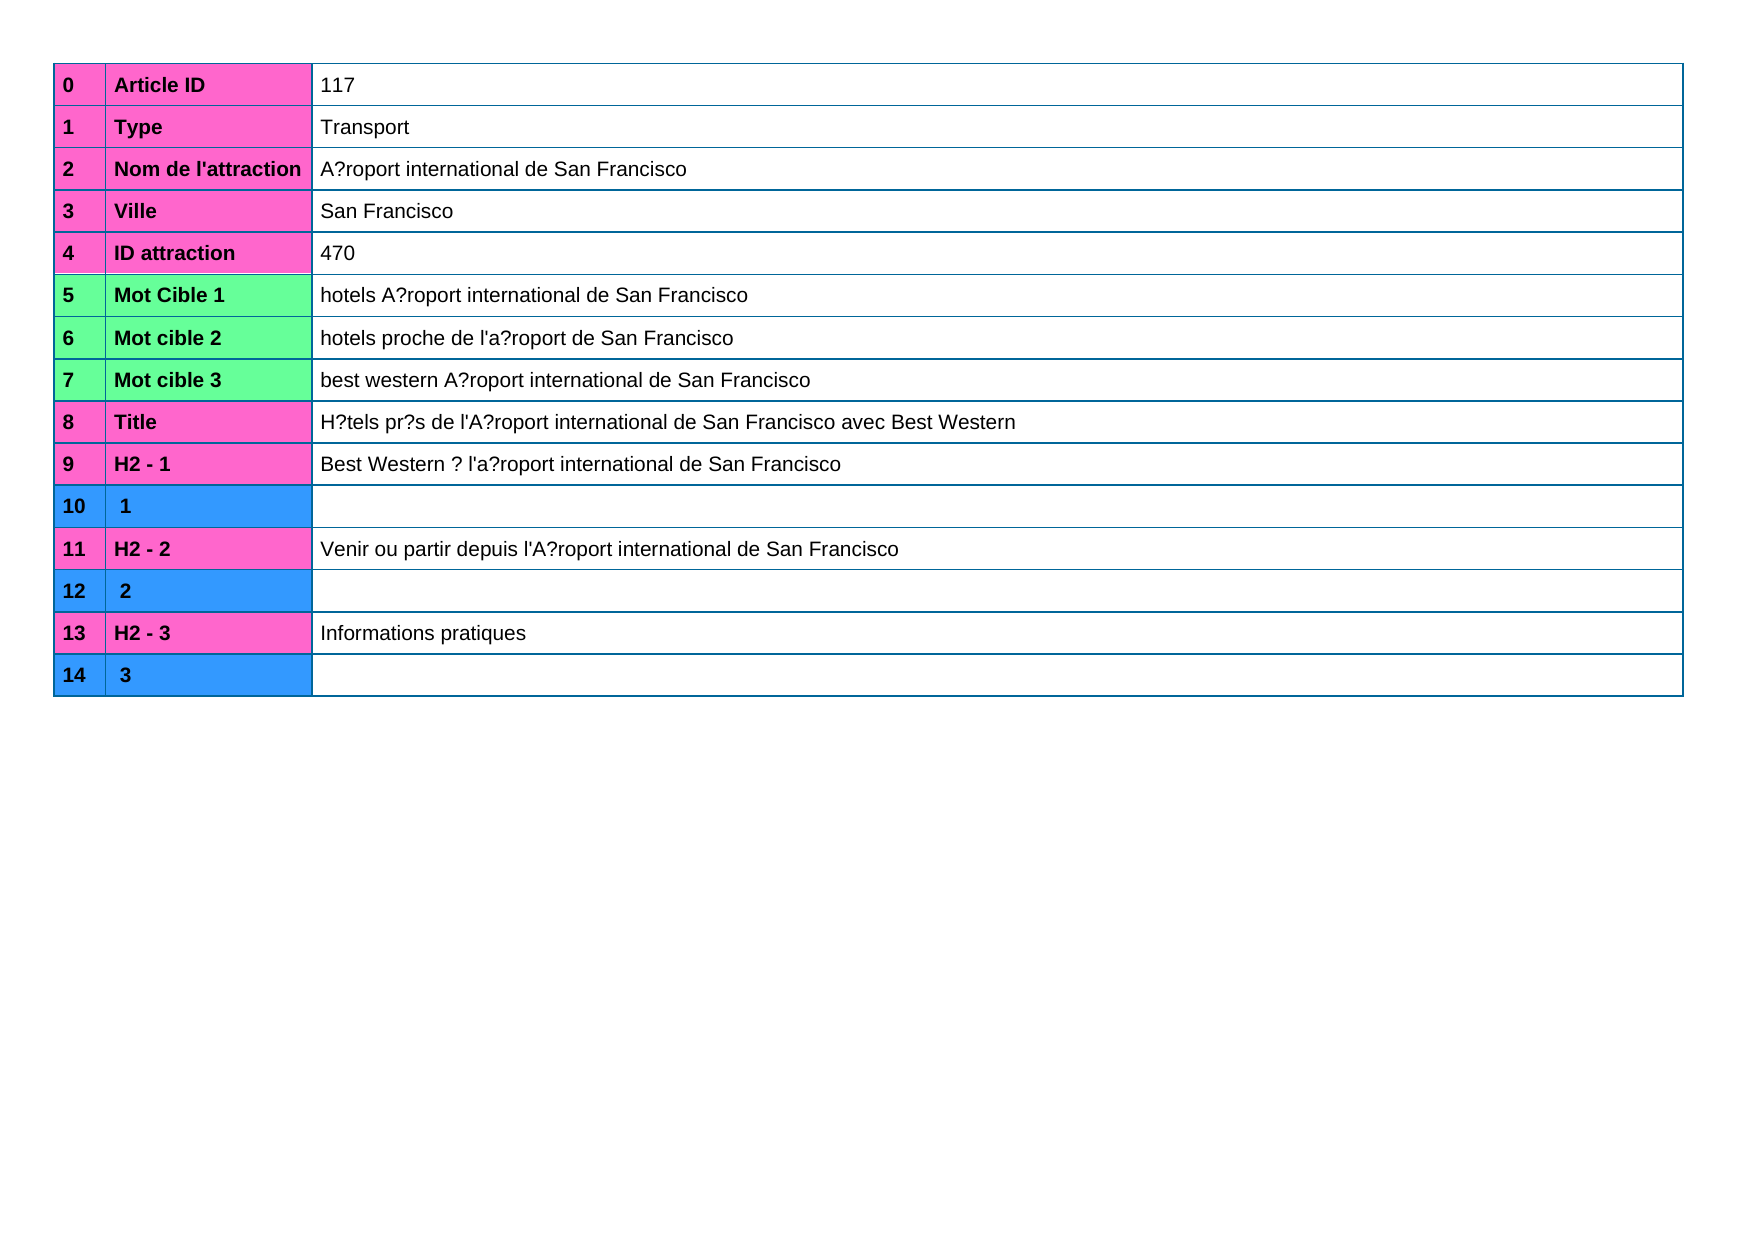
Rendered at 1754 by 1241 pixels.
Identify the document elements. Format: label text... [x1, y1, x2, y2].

table_cell 9 [55, 444, 105, 484]
table_cell 3 [55, 191, 105, 231]
table_cell 1 [106, 486, 311, 527]
table_cell 8 [55, 402, 105, 442]
table_cell H2 - 1 [106, 444, 311, 484]
table_cell [313, 655, 1682, 695]
table_cell 11 [55, 528, 105, 569]
table_cell best western A?roport international de San Francisco [313, 360, 1682, 400]
table_cell 12 [55, 570, 105, 611]
table_cell Mot cible 3 [106, 360, 311, 400]
table_header 117 [313, 64, 1682, 105]
table_cell hotels proche de l'a?roport de San Francisco [313, 317, 1682, 358]
table_cell hotels A?roport international de San Francisco [313, 275, 1682, 316]
table_cell 5 [55, 275, 105, 316]
table_cell H?tels pr?s de l'A?roport international de San Francisco avec Best Western [313, 402, 1682, 442]
table_cell Mot cible 2 [106, 317, 311, 358]
table_header 0 [55, 64, 105, 105]
table_cell Transport [313, 106, 1682, 147]
table_cell 7 [55, 360, 105, 400]
table_header Article ID [106, 64, 311, 105]
table_cell A?roport international de San Francisco [313, 148, 1682, 189]
table_cell 4 [55, 233, 105, 273]
table_cell Title [106, 402, 311, 442]
table_cell 6 [55, 317, 105, 358]
table_cell Ville [106, 191, 311, 231]
table_cell [313, 570, 1682, 611]
table_cell 10 [55, 486, 105, 527]
table_cell Nom de l'attraction [106, 148, 311, 189]
table_cell Informations pratiques [313, 613, 1682, 653]
table_cell Type [106, 106, 311, 147]
table_cell 3 [106, 655, 311, 695]
table_cell San Francisco [313, 191, 1682, 231]
table_cell H2 - 3 [106, 613, 311, 653]
table_cell 14 [55, 655, 105, 695]
table_cell H2 - 2 [106, 528, 311, 569]
table_cell 470 [313, 233, 1682, 273]
table_cell [313, 486, 1682, 527]
table_cell Mot Cible 1 [106, 275, 311, 316]
table_cell 1 [55, 106, 105, 147]
table_cell ID attraction [106, 233, 311, 273]
table_cell Venir ou partir depuis l'A?roport international de San Francisco [313, 528, 1682, 569]
table_cell 13 [55, 613, 105, 653]
table_cell 2 [55, 148, 105, 189]
table_cell 2 [106, 570, 311, 611]
table_cell Best Western ? l'a?roport international de San Francisco [313, 444, 1682, 484]
